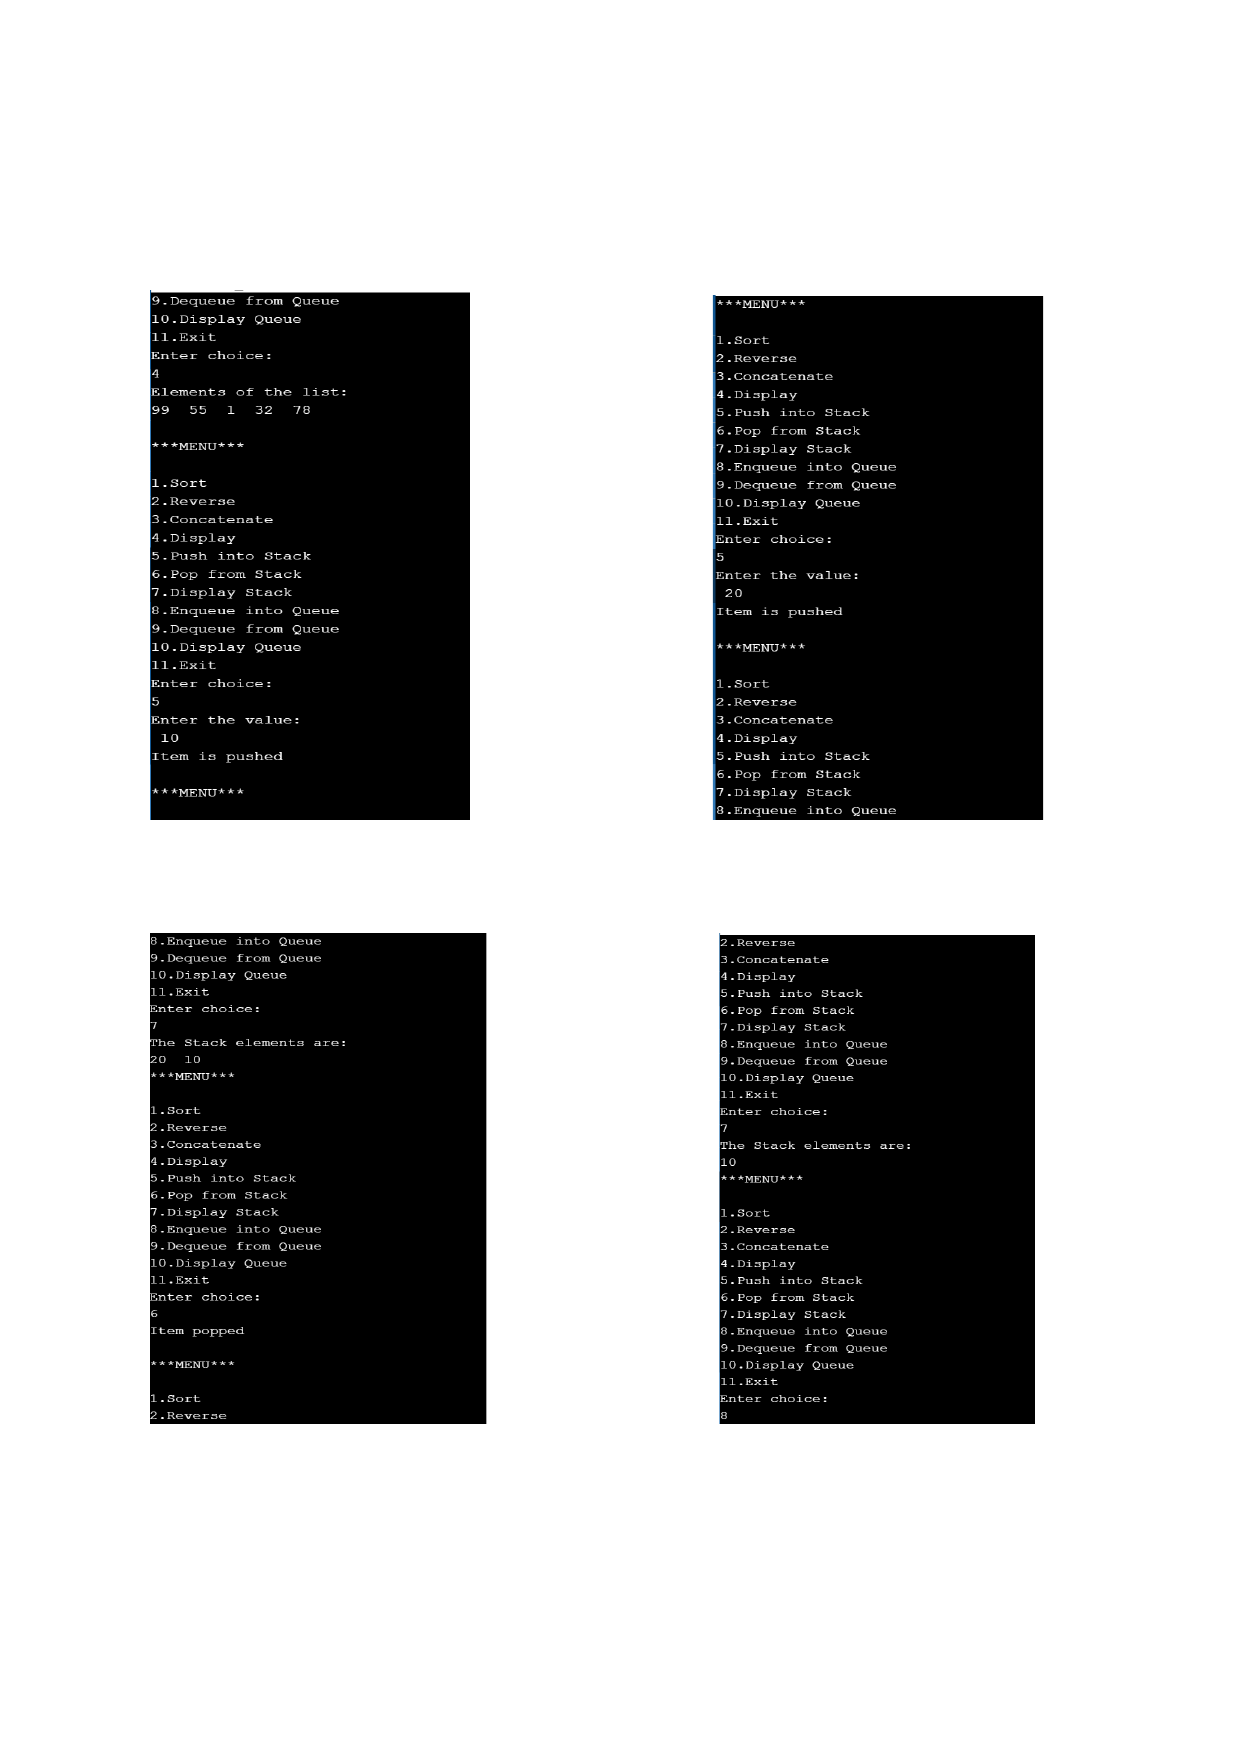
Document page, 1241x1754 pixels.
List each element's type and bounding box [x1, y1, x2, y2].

picture [150, 290, 470, 820]
picture [719, 933, 1035, 1424]
picture [712, 295, 1044, 820]
picture [150, 932, 487, 1424]
